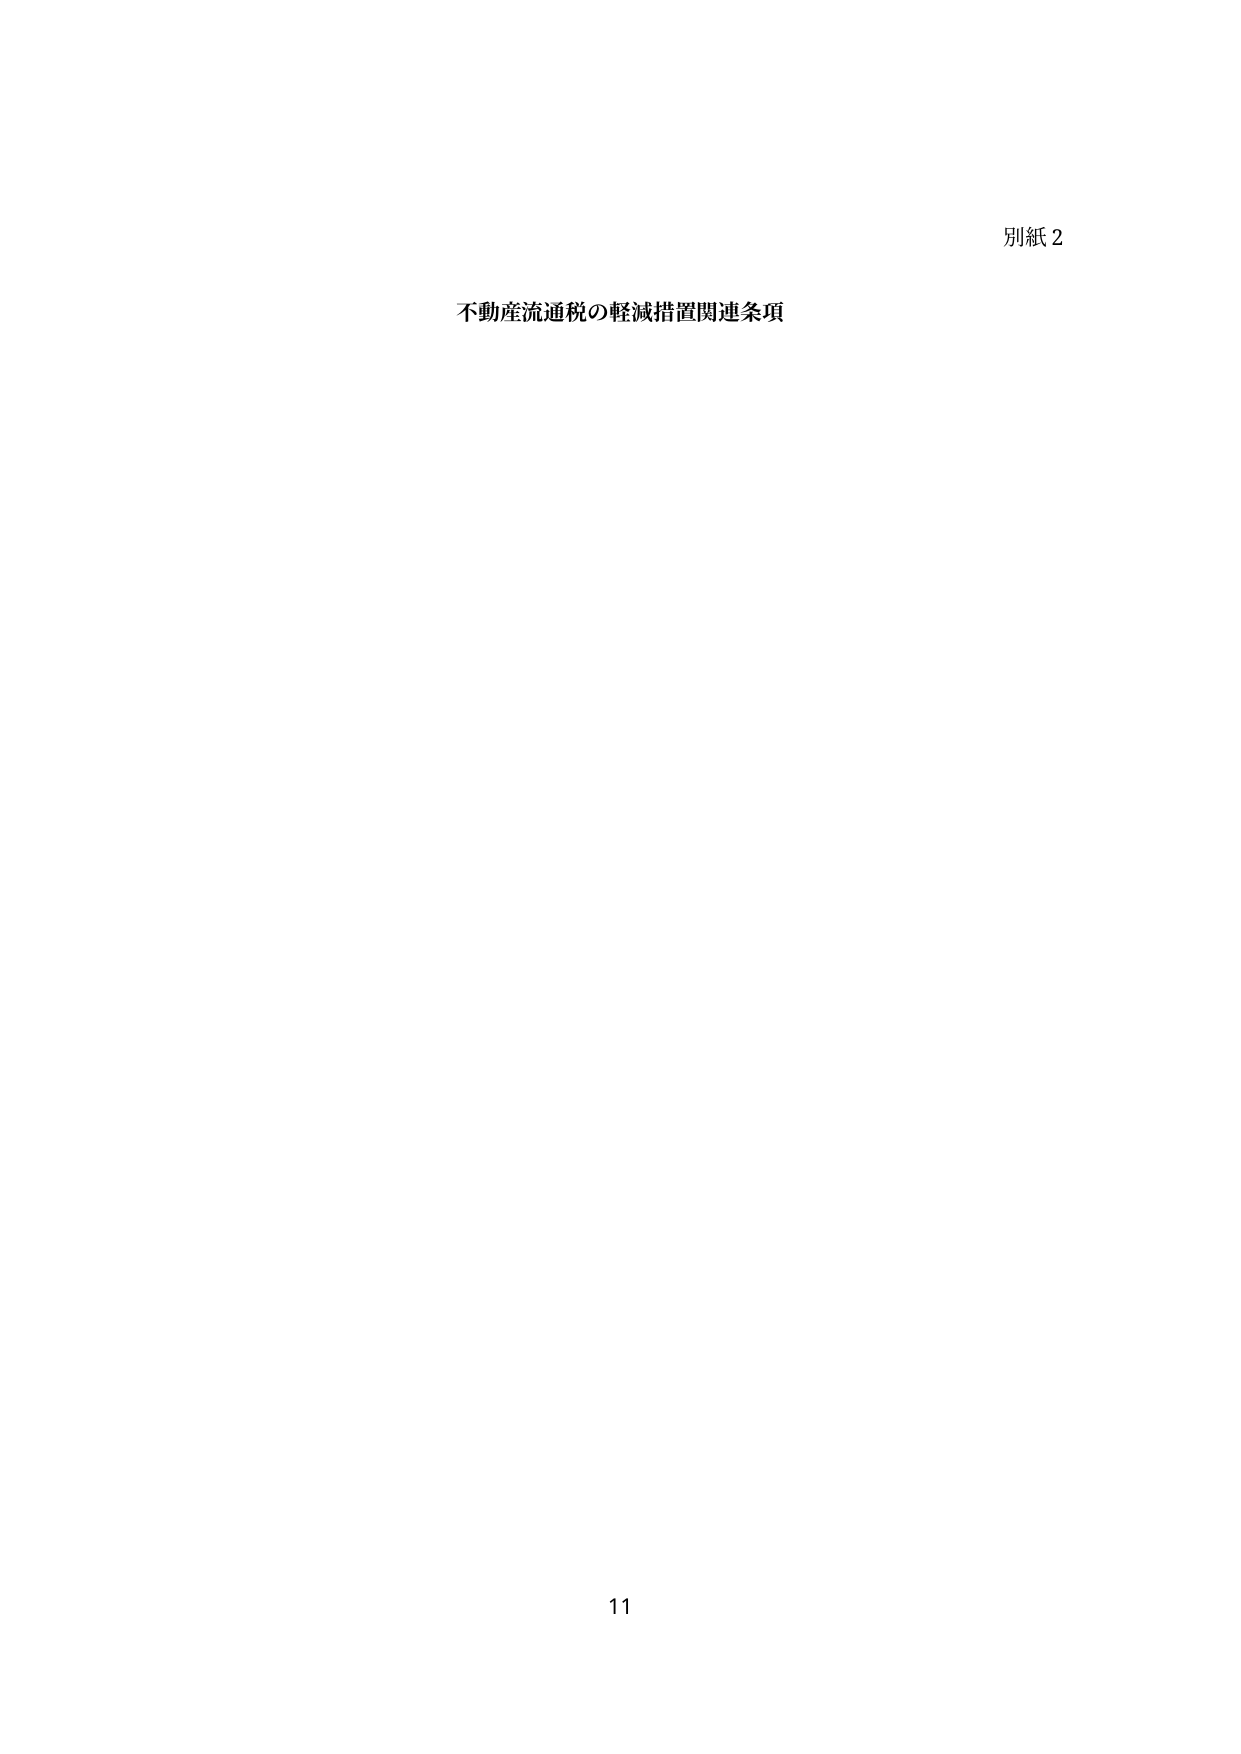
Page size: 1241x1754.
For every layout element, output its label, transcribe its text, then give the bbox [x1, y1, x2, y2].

text 不動産流通税の軽減措置関連条項 [177, 292, 1063, 329]
text 別紙2 [177, 217, 1063, 254]
